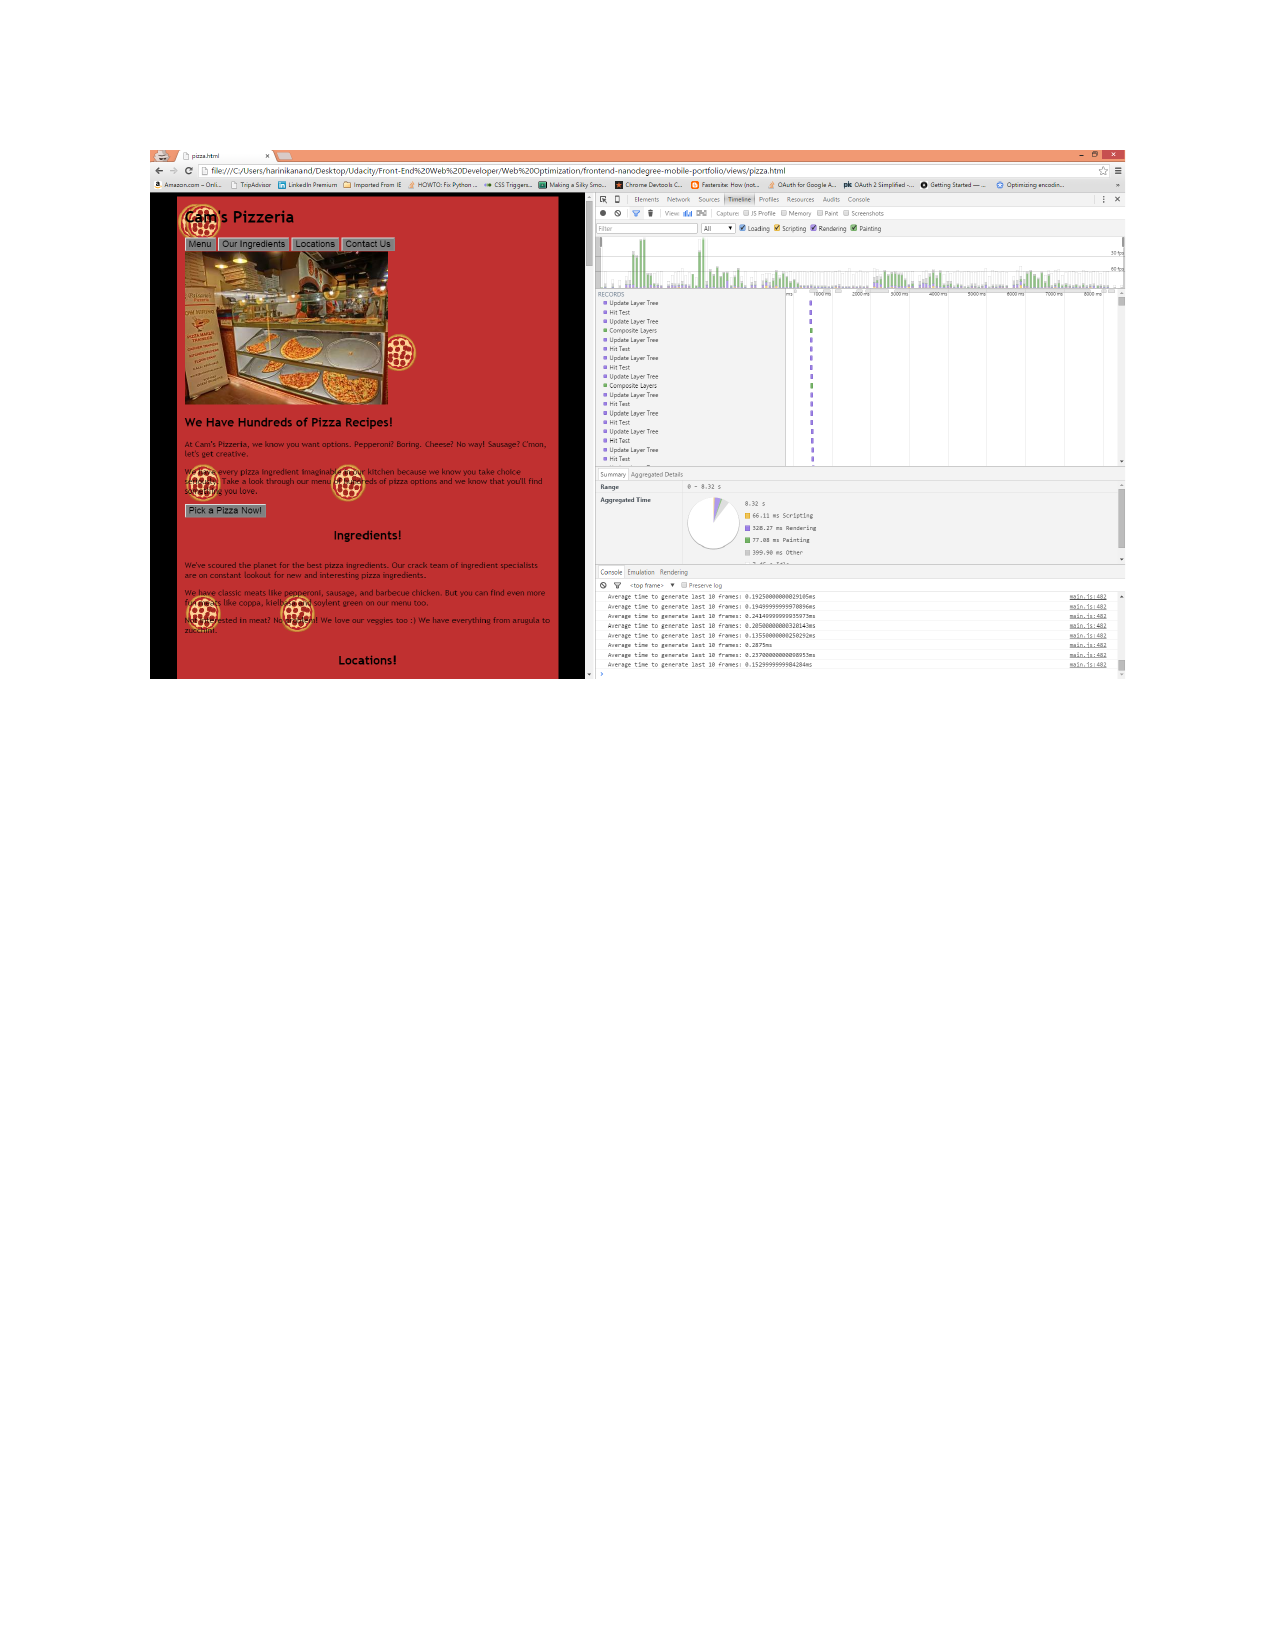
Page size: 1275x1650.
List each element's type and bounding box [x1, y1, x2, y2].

picture [150, 150, 1125, 679]
